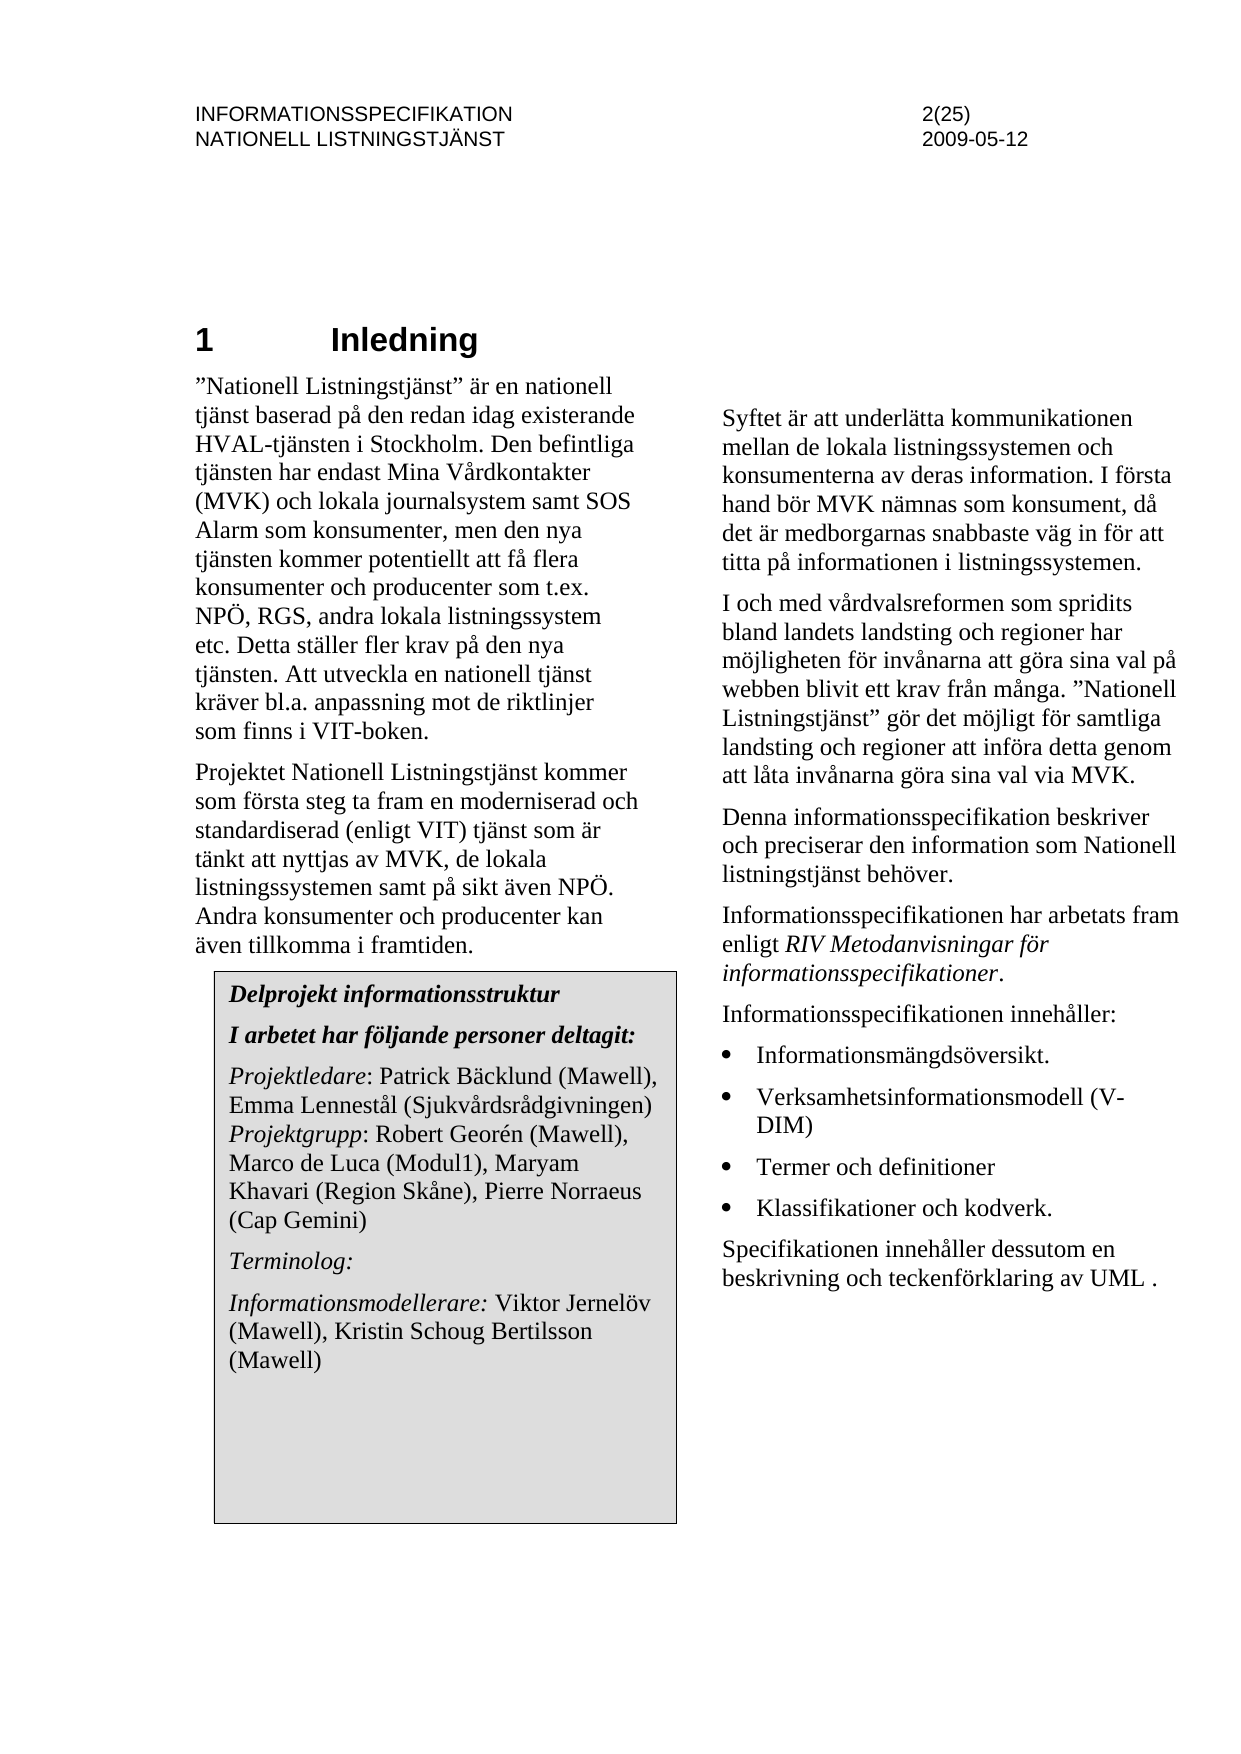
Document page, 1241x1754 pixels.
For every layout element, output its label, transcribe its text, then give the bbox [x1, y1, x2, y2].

list Verksamhetsinformationsmodell (V-DIM) [722, 1082, 1180, 1139]
subtitle Inledning [195, 320, 642, 359]
text Informationsspecifikationen har arbetats fram enligt RIV Metodanvisningar för informationsspecifikationer. [722, 900, 1180, 987]
list Termer och definitioner [722, 1152, 1180, 1180]
text I och med vårdvalsreformen som spridits bland landets landsting och regioner har möjligheten för invånarna att göra sina val på webben blivit ett krav från många. ”Nationell Listningstjänst” gör det möjligt för samtliga landsting och regioner att införa detta genom att låta invånarna göra sina val via MVK. [722, 588, 1180, 789]
list Klassifikationer och kodverk. [722, 1193, 1180, 1222]
text Syftet är att underlätta kommunikationen mellan de lokala listningssystemen och konsumenterna av deras information. I första hand bör MVK nämnas som konsument, då det är medborgarnas snabbaste väg in för att titta på informationen i listningssystemen. [722, 403, 1180, 575]
text Projektet Nationell Listningstjänst kommer som första steg ta fram en moderniserad och standardiserad (enligt VIT) tjänst som är tänkt att nyttjas av MVK, de lokala listningssystemen samt på sikt även NPÖ. Andra konsumenter och producenter kan även tillkomma i framtiden. [195, 757, 642, 959]
text Denna informationsspecifikation beskriver och preciserar den information som Nationell listningstjänst behöver. [722, 802, 1180, 888]
list Informationsmängdsöversikt. [722, 1040, 1180, 1069]
text ”Nationell Listningstjänst” är en nationell tjänst baserad på den redan idag existerande HVAL-tjänsten i Stockholm. Den befintliga tjänsten har endast Mina Vårdkontakter (MVK) och lokala journalsystem samt SOS Alarm som konsumenter, men den nya tjänsten kommer potentiellt att få flera konsumenter och producenter som t.ex. NPÖ, RGS, andra lokala listningssystem etc. Detta ställer fler krav på den nya tjänsten. Att utveckla en nationell tjänst kräver bl.a. anpassning mot de riktlinjer som finns i VIT-boken. [195, 371, 642, 745]
text Informationsspecifikationen innehåller: [722, 999, 1180, 1028]
text Specifikationen innehåller dessutom en beskrivning och teckenförklaring av UML . [722, 1234, 1180, 1292]
